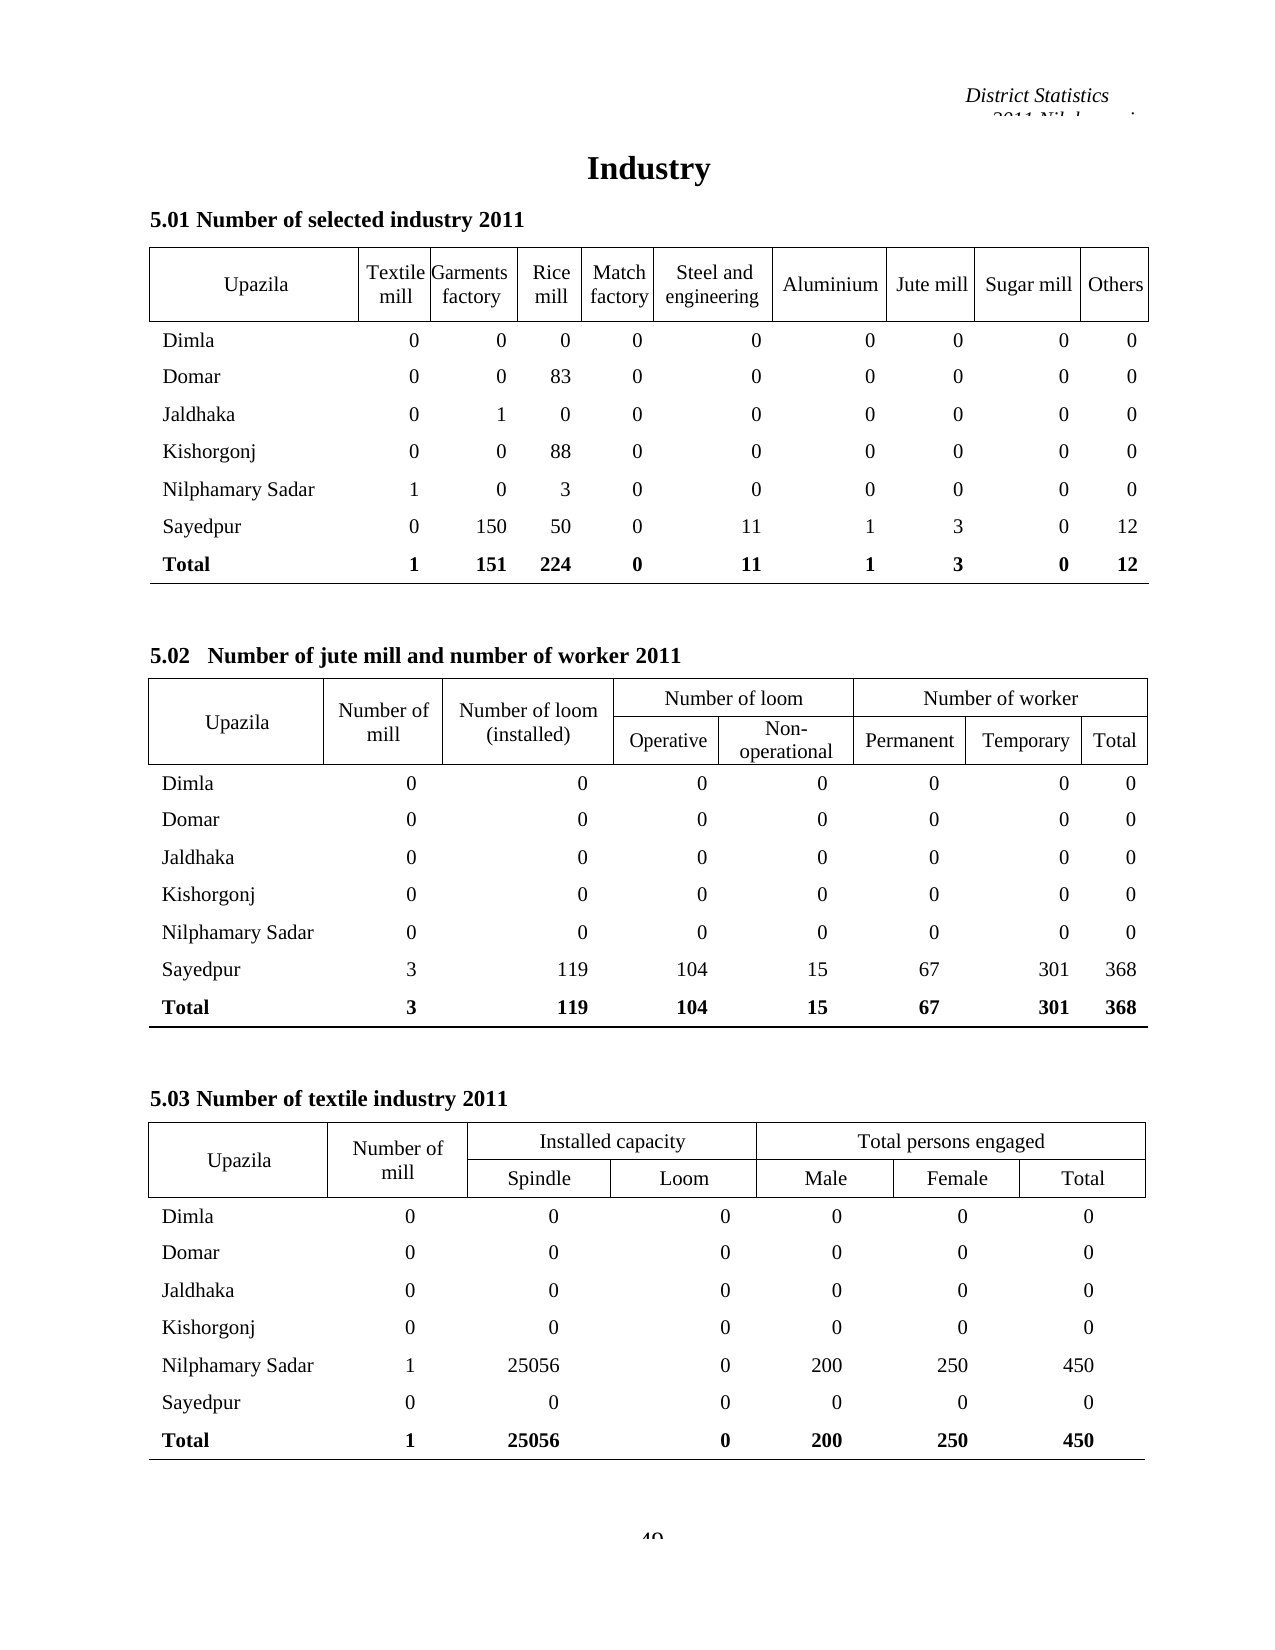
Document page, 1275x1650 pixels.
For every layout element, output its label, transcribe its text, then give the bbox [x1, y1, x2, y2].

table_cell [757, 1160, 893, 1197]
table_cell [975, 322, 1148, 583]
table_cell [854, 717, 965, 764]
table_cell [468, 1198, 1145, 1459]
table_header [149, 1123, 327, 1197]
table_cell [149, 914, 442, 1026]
subtitle Industry [587, 148, 1175, 187]
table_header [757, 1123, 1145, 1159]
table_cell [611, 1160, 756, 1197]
list Number of selected industry 2011 [150, 206, 529, 232]
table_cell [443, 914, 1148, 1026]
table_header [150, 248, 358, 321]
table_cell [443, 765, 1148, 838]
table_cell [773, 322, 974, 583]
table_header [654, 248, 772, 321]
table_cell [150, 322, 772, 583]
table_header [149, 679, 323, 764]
list Number of jute mill and number of worker 2011 [150, 642, 1175, 668]
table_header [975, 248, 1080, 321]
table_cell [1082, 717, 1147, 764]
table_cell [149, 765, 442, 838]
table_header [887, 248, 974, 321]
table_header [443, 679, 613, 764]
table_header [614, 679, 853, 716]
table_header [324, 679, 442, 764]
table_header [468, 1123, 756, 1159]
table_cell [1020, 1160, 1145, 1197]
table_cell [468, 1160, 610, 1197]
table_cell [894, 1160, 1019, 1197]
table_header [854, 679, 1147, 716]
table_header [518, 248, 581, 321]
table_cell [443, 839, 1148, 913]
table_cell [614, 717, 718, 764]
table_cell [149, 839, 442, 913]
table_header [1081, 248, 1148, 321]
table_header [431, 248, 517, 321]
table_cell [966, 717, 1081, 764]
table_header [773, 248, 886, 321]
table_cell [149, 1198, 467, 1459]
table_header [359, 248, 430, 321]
list Number of textile industry 2011 [150, 1085, 1175, 1111]
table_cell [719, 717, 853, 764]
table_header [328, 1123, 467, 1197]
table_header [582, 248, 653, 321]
